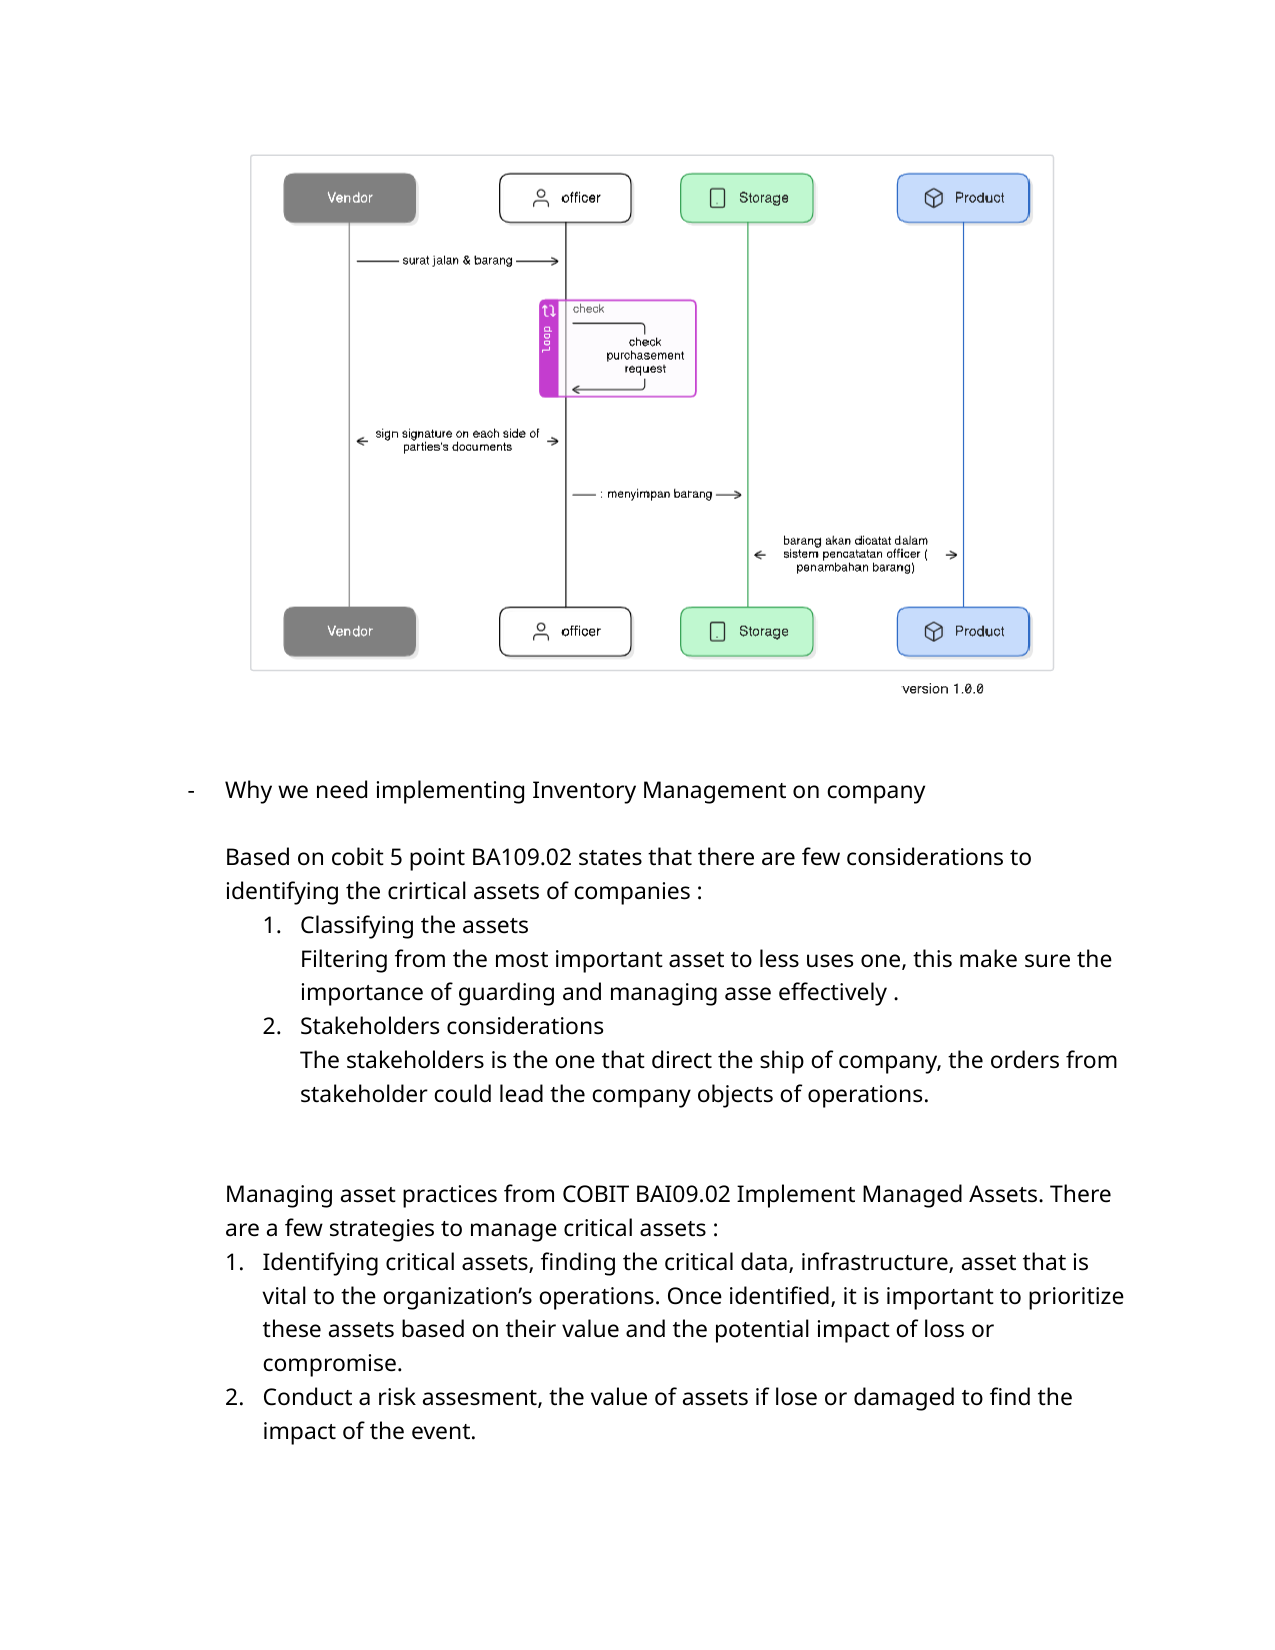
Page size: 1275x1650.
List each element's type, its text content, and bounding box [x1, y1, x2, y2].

picture [225, 150, 1072, 704]
list Why we need implementing Inventory Management on company [187, 774, 1125, 805]
list Conduct a risk assesment, the value of assets if lose or damaged to find the impact of the event. [225, 1381, 1125, 1446]
list Filtering from the most important asset to less uses one, this make sure the importance of guarding and managing asse effectively . [300, 943, 1125, 1008]
list Classifying the assets [262, 909, 1125, 940]
list Based on cobit 5 point BA109.02 states that there are few considerations to identifying the crirtical assets of companies : [225, 841, 1125, 906]
list Managing asset practices from COBIT BAI09.02 Implement Managed Assets. There are a few strategies to manage critical assets : [225, 1178, 1125, 1243]
list The stakeholders is the one that direct the ship of company, the orders from stakeholder could lead the company objects of operations. [300, 1044, 1125, 1109]
list Identifying critical assets, finding the critical data, infrastructure, asset that is vital to the organization’s operations. Once identified, it is important to prioritize these assets based on their value and the potential impact of loss or compromise. [225, 1246, 1125, 1378]
list Stakeholders considerations [262, 1010, 1125, 1041]
